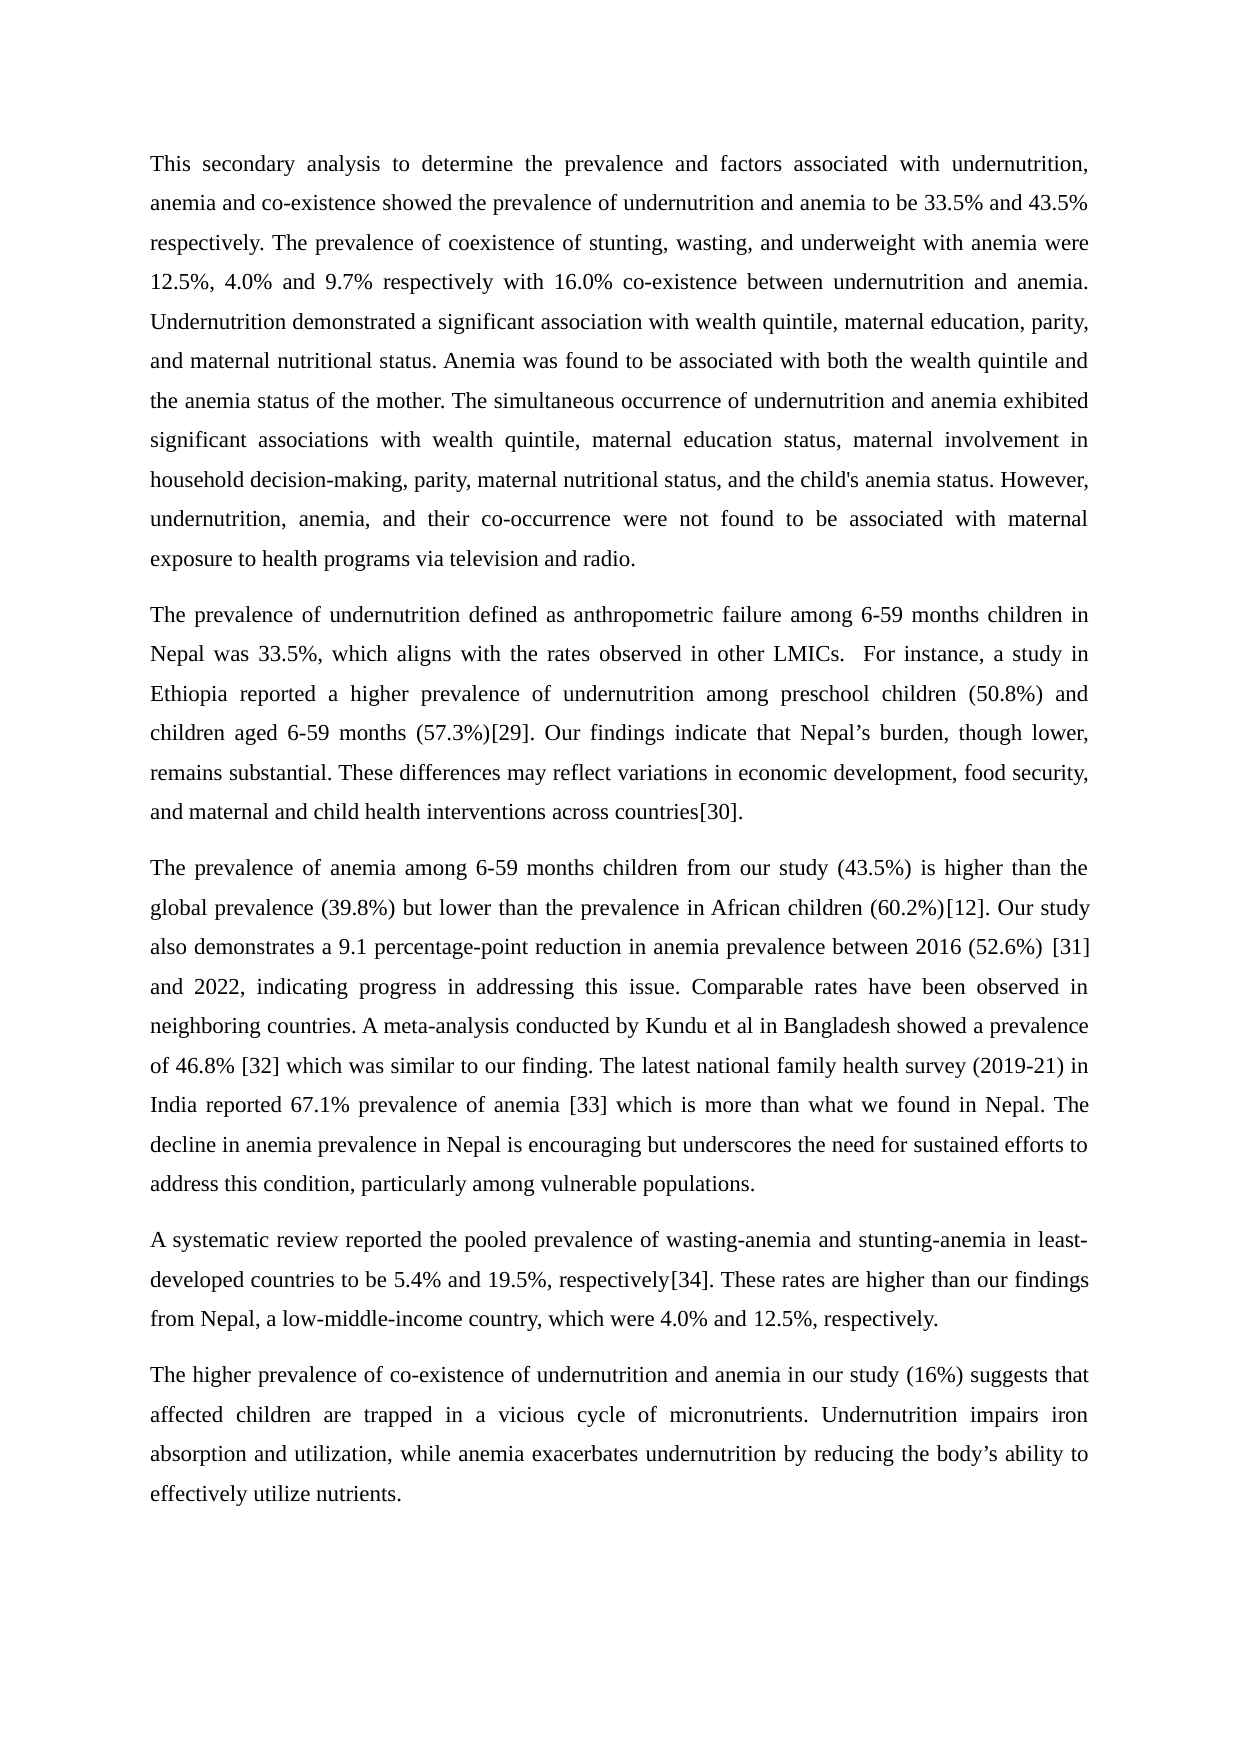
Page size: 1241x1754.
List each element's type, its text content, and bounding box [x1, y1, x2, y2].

text A systematic review reported the pooled prevalence of wasting-anemia and stunting-anemia in least-developed countries to be 5.4% and 19.5%, respectively[34]. These rates are higher than our findings from Nepal, a low-middle-income country, which were 4.0% and 12.5%, respectively. [150, 1226, 1090, 1332]
text The higher prevalence of co-existence of undernutrition and anemia in our study (16%) suggests that affected children are trapped in a vicious cycle of micronutrients. Undernutrition impairs iron absorption and utilization, while anemia exacerbates undernutrition by reducing the body’s ability to effectively utilize nutrients. [150, 1362, 1090, 1506]
text The prevalence of anemia among 6-59 months children from our study (43.5%) is higher than the global prevalence (39.8%) but lower than the prevalence in African children (60.2%)[12]. Our study also demonstrates a 9.1 percentage-point reduction in anemia prevalence between 2016 (52.6%) [31] and 2022, indicating progress in addressing this issue. Comparable rates have been observed in neighboring countries. A meta-analysis conducted by Kundu et al in Bangladesh showed a prevalence of 46.8% [32] which was similar to our finding. The latest national family health survey (2019-21) in India reported 67.1% prevalence of anemia [33] which is more than what we found in Nepal. The decline in anemia prevalence in Nepal is encouraging but underscores the need for sustained efforts to address this condition, particularly among vulnerable populations. [150, 854, 1090, 1197]
text This secondary analysis to determine the prevalence and factors associated with undernutrition, anemia and co-existence showed the prevalence of undernutrition and anemia to be 33.5% and 43.5% respectively. The prevalence of coexistence of stunting, wasting, and underweight with anemia were 12.5%, 4.0% and 9.7% respectively with 16.0% co-existence between undernutrition and anemia. Undernutrition demonstrated a significant association with wealth quintile, maternal education, parity, and maternal nutritional status. Anemia was found to be associated with both the wealth quintile and the anemia status of the mother. The simultaneous occurrence of undernutrition and anemia exhibited significant associations with wealth quintile, maternal education status, maternal involvement in household decision-making, parity, maternal nutritional status, and the child's anemia status. However, undernutrition, anemia, and their co-occurrence were not found to be associated with maternal exposure to health programs via television and radio. [150, 150, 1090, 571]
text The prevalence of undernutrition defined as anthropometric failure among 6-59 months children in Nepal was 33.5%, which aligns with the rates observed in other LMICs. For instance, a study in Ethiopia reported a higher prevalence of undernutrition among preschool children (50.8%) and children aged 6-59 months (57.3%)[29]. Our findings indicate that Nepal’s burden, though lower, remains substantial. These differences may reflect variations in economic development, food security, and maternal and child health interventions across countries[30]. [150, 601, 1090, 825]
